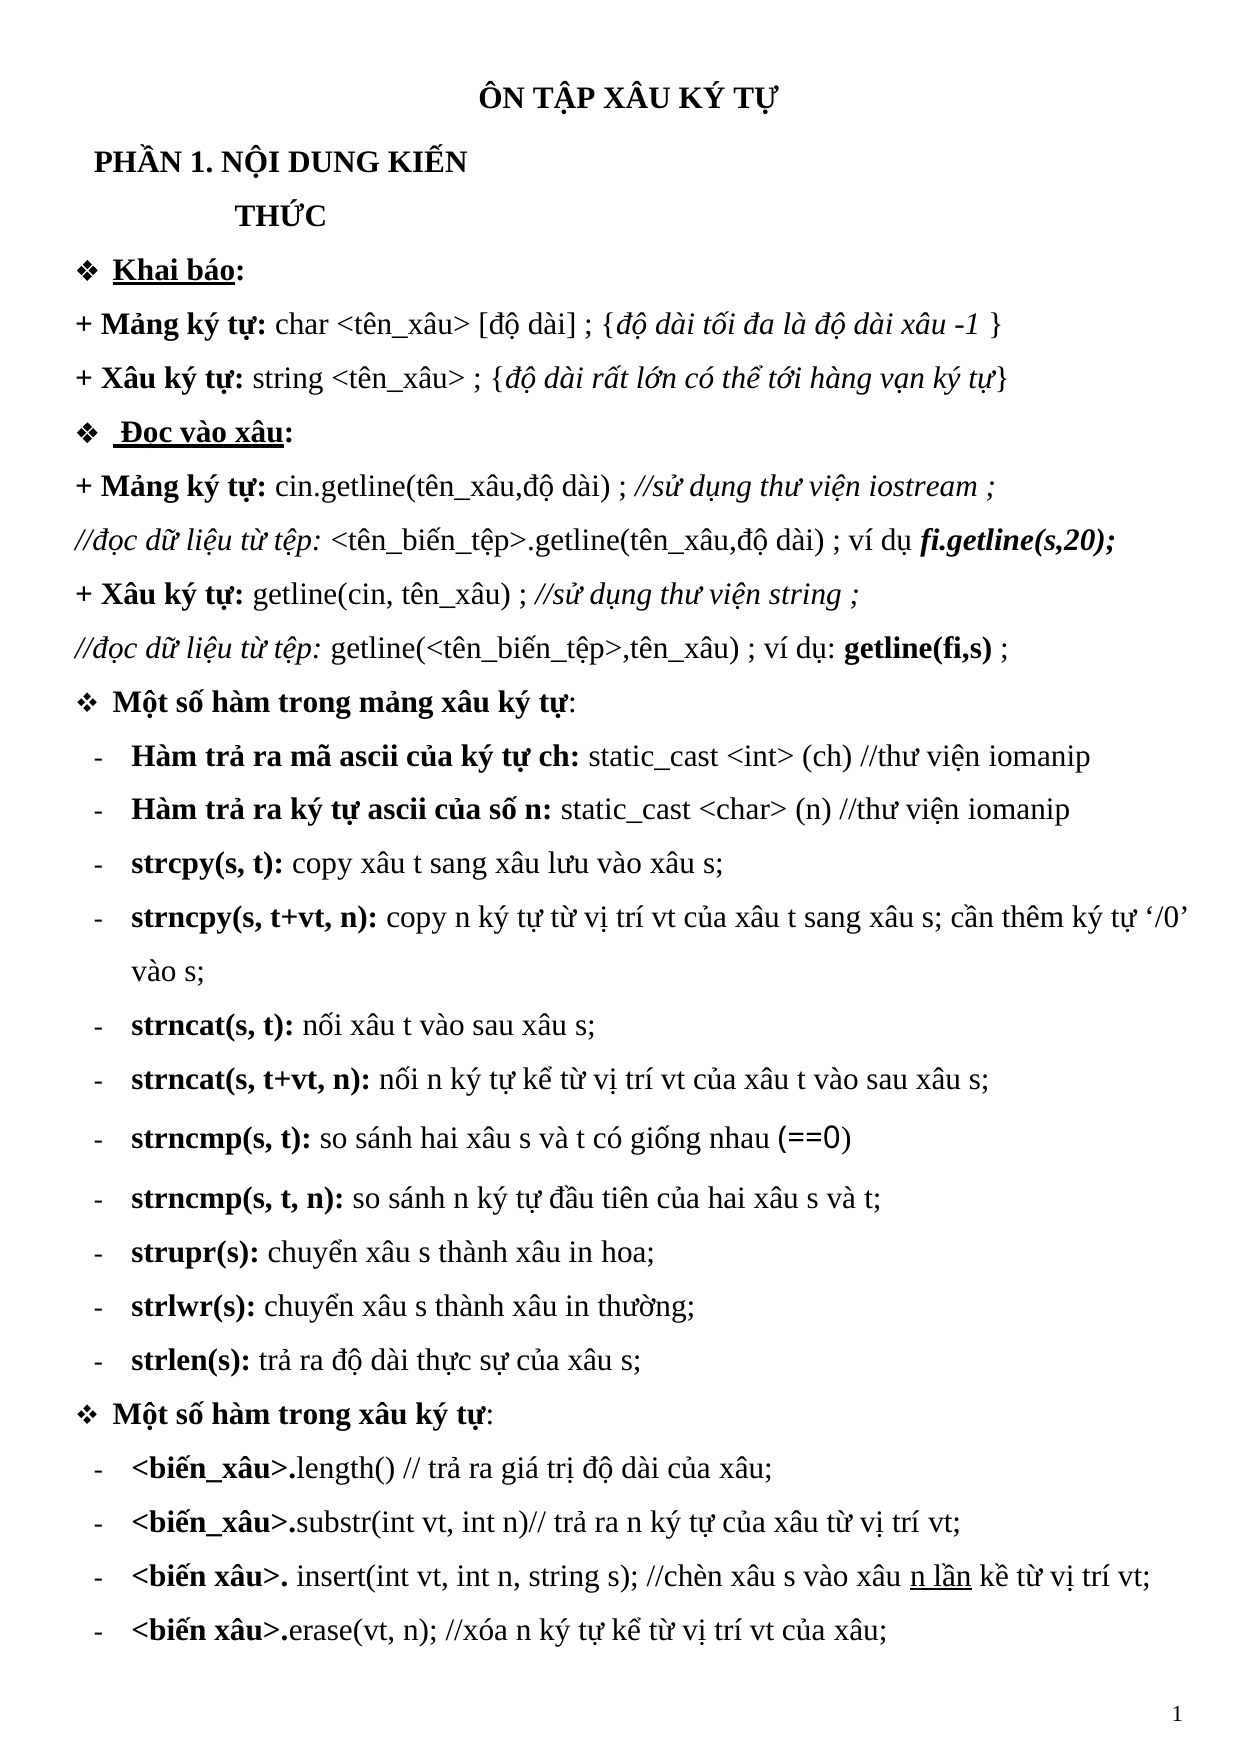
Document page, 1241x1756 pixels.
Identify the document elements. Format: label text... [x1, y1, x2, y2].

text PHẦN 1. NỘI DUNG KIẾN THỨC [73, 143, 488, 233]
text + Mảng ký tự: char <tên_xâu> [độ dài] ; {độ dài tối đa là độ dài xâu -1 } [75, 305, 1194, 341]
text + Mảng ký tự: cin.getline(tên_xâu,độ dài) ; //sử dụng thư viện iostream ; [75, 467, 1194, 503]
list <biến_xâu>.substr(int vt, int n)// trả ra n ký tự của xâu từ vị trí vt; [94, 1503, 1194, 1539]
list Đọc vào xâu: [75, 413, 1194, 449]
text //đọc dữ liệu từ tệp: <tên_biến_tệp>.getline(tên_xâu,độ dài) ; ví dụ fi.getline(s,20); [75, 521, 1194, 557]
list strncpy(s, t+vt, n): copy n ký tự từ vị trí vt của xâu t sang xâu s; cần thêm ký tự ‘/0’ vào s; [94, 898, 1194, 988]
list strncat(s, t+vt, n): nối n ký tự kể từ vị trí vt của xâu t vào sau xâu s; [94, 1060, 1194, 1096]
text + Xâu ký tự: string <tên_xâu> ; {độ dài rất lớn có thể tới hàng vạn ký tự} [75, 359, 1194, 395]
subtitle ÔN TẬP XÂU KÝ TỰ [73, 79, 1184, 115]
list Hàm trả ra mã ascii của ký tự ch: static_cast <int> (ch) //thư viện iomanip [94, 737, 1194, 773]
list strncmp(s, t): so sánh hai xâu s và t có giống nhau (==0) [94, 1115, 1194, 1158]
list <biến xâu>. insert(int vt, int n, string s); //chèn xâu s vào xâu n lần kề từ vị trí vt; [94, 1557, 1194, 1593]
list <biến_xâu>.length() // trả ra giá trị độ dài của xâu; [94, 1449, 1194, 1485]
list strlen(s): trả ra độ dài thực sự của xâu s; [94, 1341, 1194, 1377]
subtitle Một số hàm trong xâu ký tự: [75, 1395, 1194, 1431]
list strcpy(s, t): copy xâu t sang xâu lưu vào xâu s; [94, 844, 1194, 881]
list <biến xâu>.erase(vt, n); //xóa n ký tự kể từ vị trí vt của xâu; [94, 1611, 1194, 1647]
list strncat(s, t): nối xâu t vào sau xâu s; [94, 1006, 1194, 1042]
subtitle Một số hàm trong mảng xâu ký tự: [75, 683, 1194, 719]
list Hàm trả ra ký tự ascii của số n: static_cast <char> (n) //thư viện iomanip [94, 791, 1194, 827]
list strlwr(s): chuyển xâu s thành xâu in thường; [94, 1287, 1194, 1323]
text + Xâu ký tự: getline(cin, tên_xâu) ; //sử dụng thư viện string ; [75, 575, 1194, 611]
list Khai báo: [75, 251, 1194, 287]
list strupr(s): chuyển xâu s thành xâu in hoa; [94, 1233, 1194, 1269]
list strncmp(s, t, n): so sánh n ký tự đầu tiên của hai xâu s và t; [94, 1179, 1194, 1215]
text //đọc dữ liệu từ tệp: getline(<tên_biến_tệp>,tên_xâu) ; ví dụ: getline(fi,s) ; [75, 629, 1194, 665]
